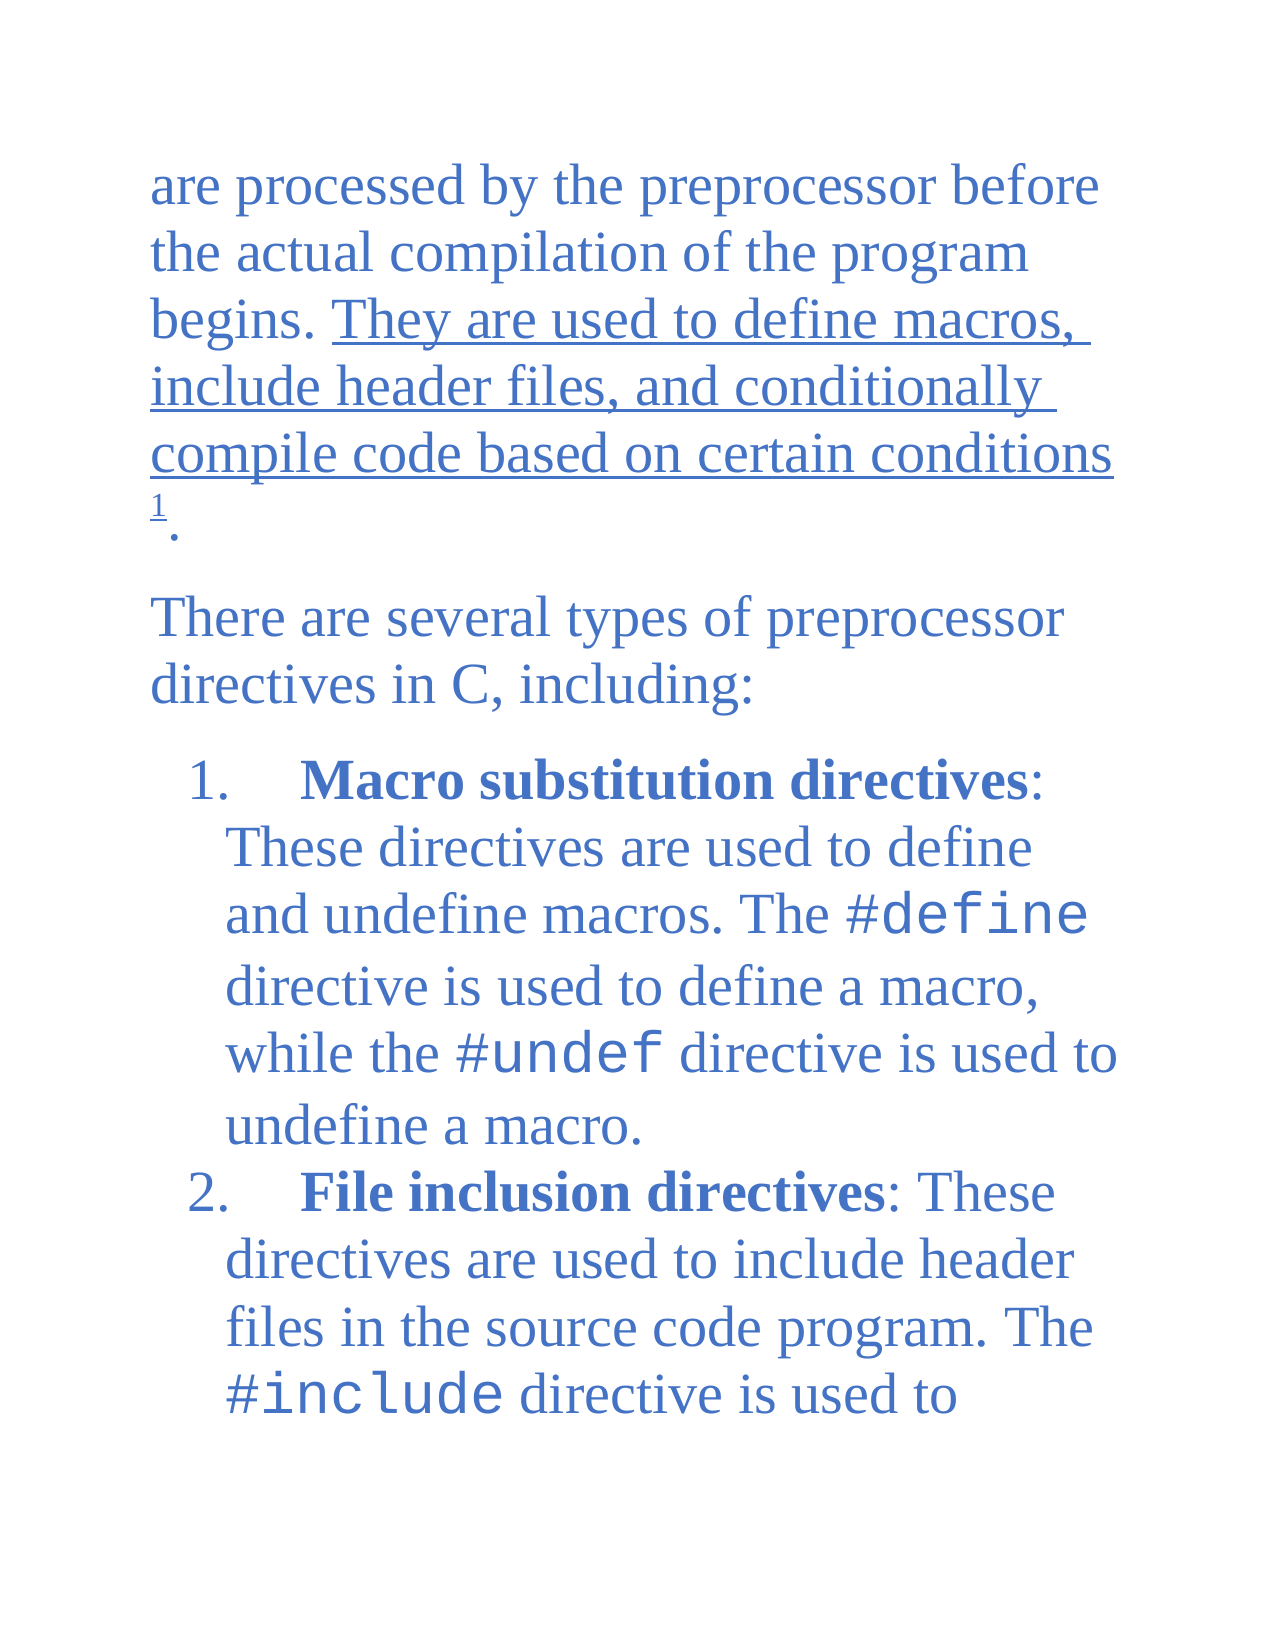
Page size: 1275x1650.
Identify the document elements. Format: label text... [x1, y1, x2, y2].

text There are several types of preprocessor directives in C, including: [150, 582, 1125, 716]
list Macro substitution directives: These directives are used to define and undefine macros. The #define directive is used to define a macro, while the #undef directive is used to undefine a macro. [187, 745, 1125, 1157]
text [150, 150, 1125, 552]
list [187, 1186, 1125, 1460]
